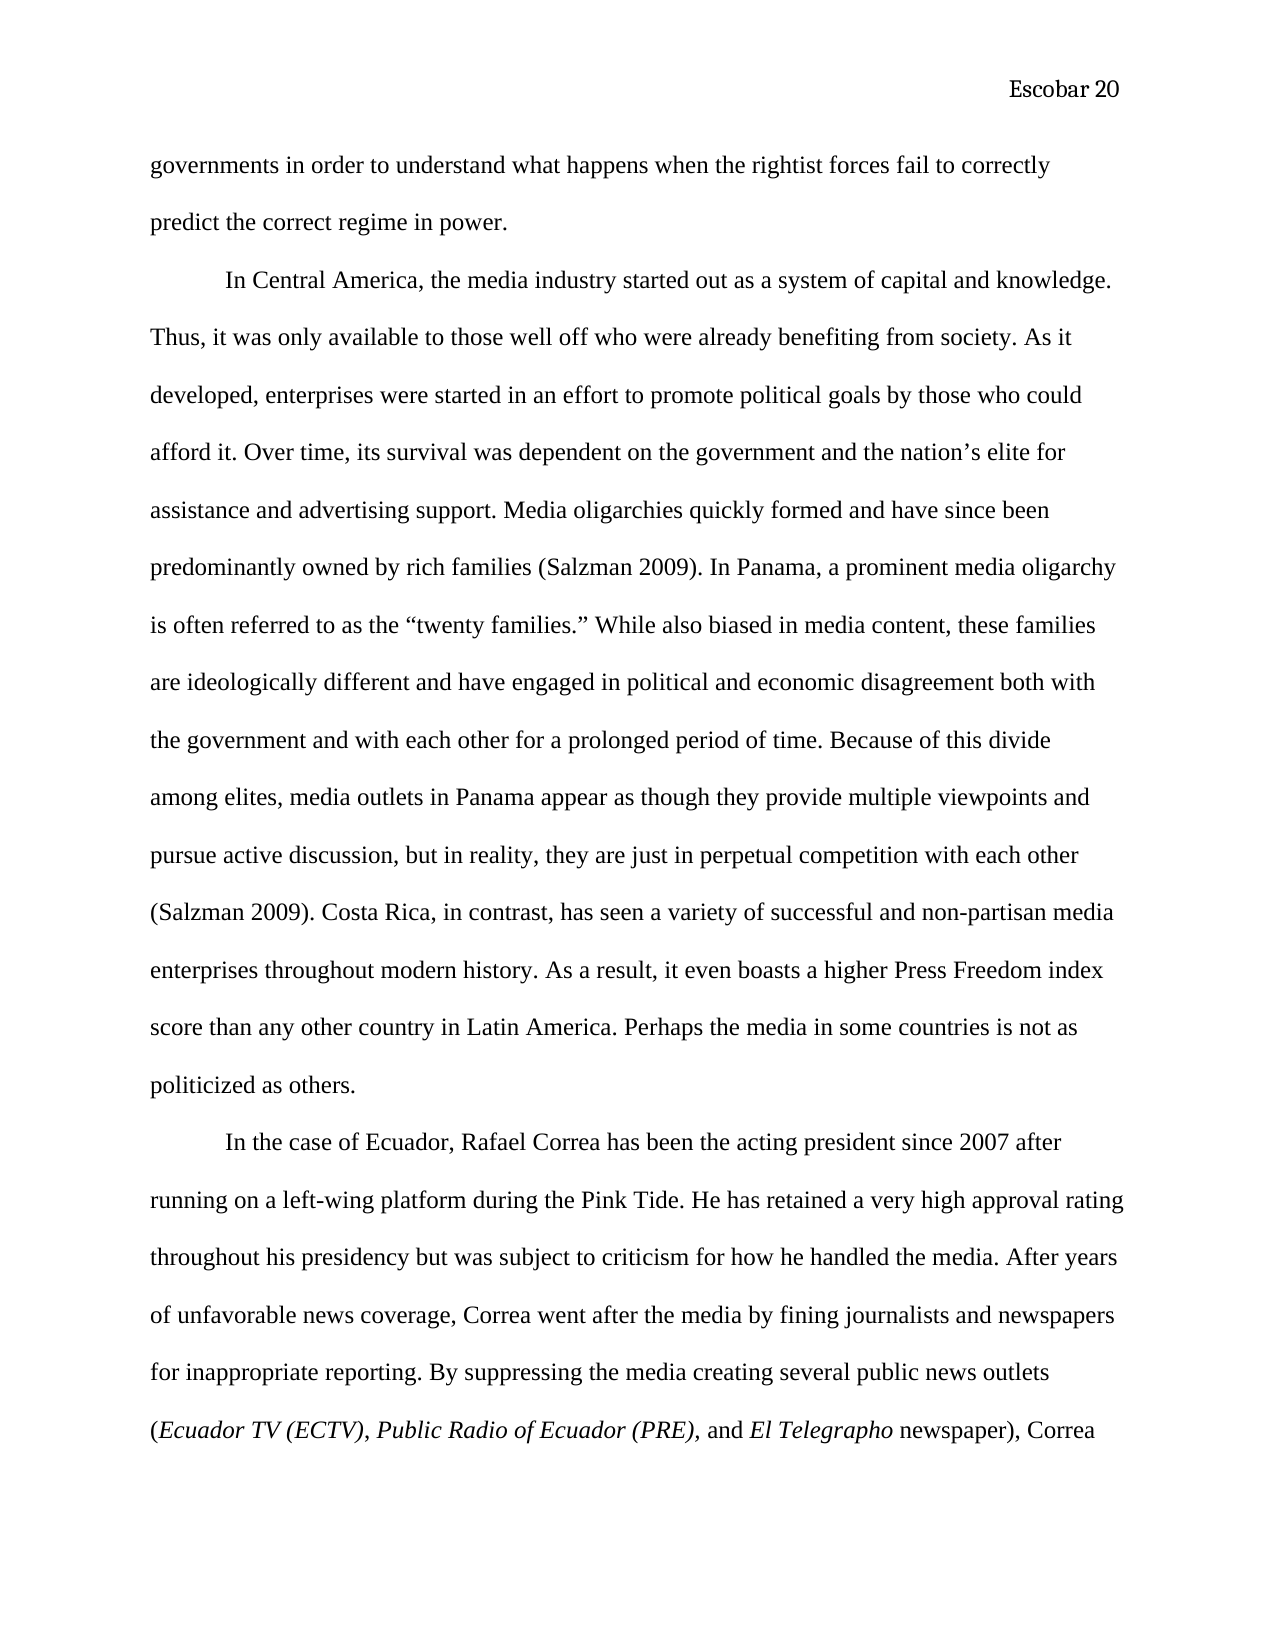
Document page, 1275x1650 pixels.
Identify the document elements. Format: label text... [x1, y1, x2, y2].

text In Central America, the media industry started out as a system of capital and knowledge. Thus, it was only available to those well off who were already benefiting from society. As it developed, enterprises were started in an effort to promote political goals by those who could afford it. Over time, its survival was dependent on the government and the nation’s elite for assistance and advertising support. Media oligarchies quickly formed and have since been predominantly owned by rich families (Salzman 2009). In Panama, a prominent media oligarchy is often referred to as the “twenty families.” While also biased in media content, these families are ideologically different and have engaged in political and economic disagreement both with the government and with each other for a prolonged period of time. Because of this divide among elites, media outlets in Panama appear as though they provide multiple viewpoints and pursue active discussion, but in reality, they are just in perpetual competition with each other (Salzman 2009). Costa Rica, in contrast, has seen a variety of successful and non-partisan media enterprises throughout modern history. As a result, it even boasts a higher Press Freedom index score than any other country in Latin America. Perhaps the media in some countries is not as politicized as others. [150, 265, 1125, 1099]
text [150, 150, 1125, 236]
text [150, 1127, 1125, 1444]
